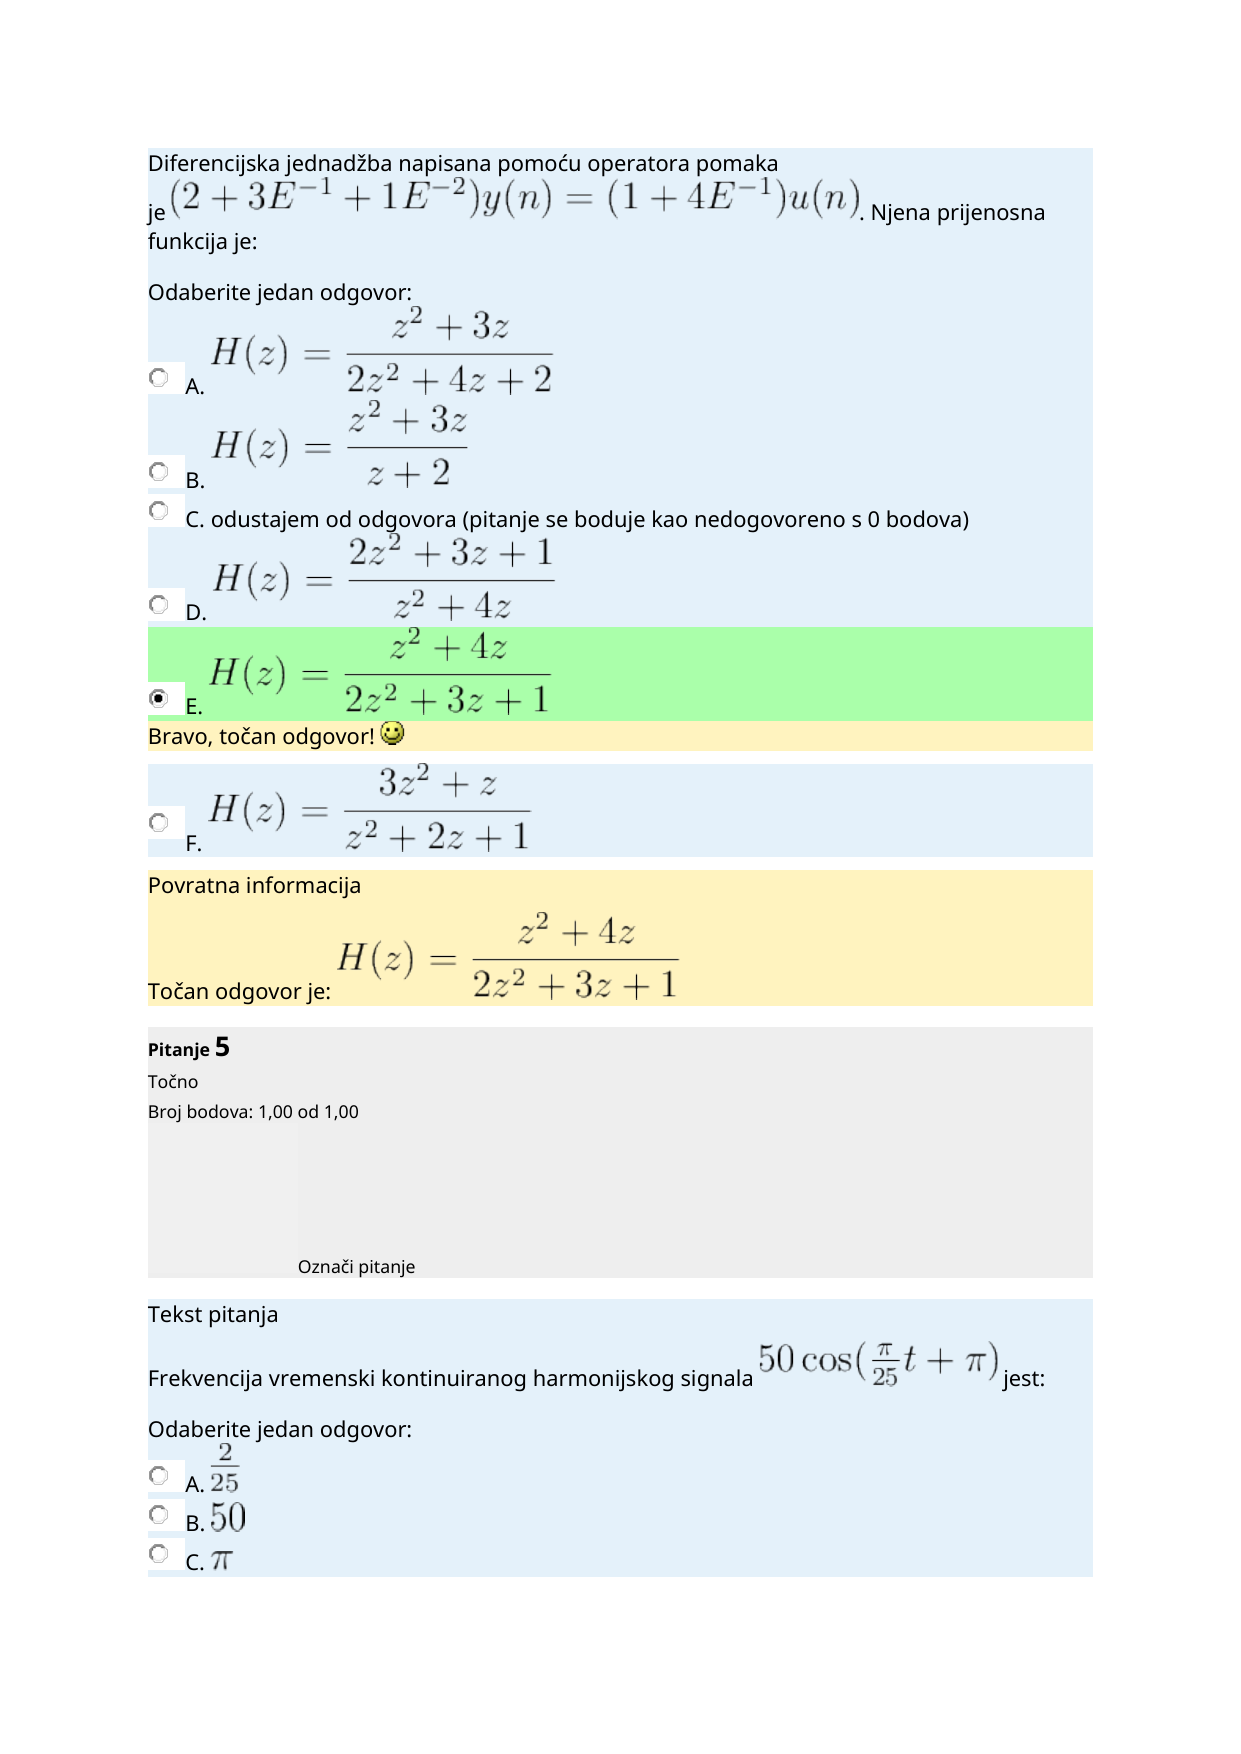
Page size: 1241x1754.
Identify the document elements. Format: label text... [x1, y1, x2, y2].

text Tekst pitanja [148, 1299, 1093, 1329]
text Povratna informacija [148, 870, 1093, 900]
picture [208, 627, 552, 715]
text B. [148, 1499, 1093, 1538]
text Točno [148, 1064, 1093, 1093]
text C. odustajem od odgovora (pitanje se boduje kao nedogovoreno s 0 bodova) [148, 494, 1093, 533]
text C. [148, 1538, 1093, 1577]
picture [210, 1443, 240, 1493]
text Pitanje 5 [148, 1027, 1093, 1064]
picture [337, 912, 680, 1000]
picture [380, 721, 405, 745]
picture [759, 1341, 998, 1387]
picture [211, 400, 468, 488]
text A. [148, 1444, 1093, 1499]
text Odaberite jedan odgovor: [148, 1414, 1093, 1444]
picture [210, 1551, 234, 1571]
picture [211, 1502, 245, 1532]
picture [210, 306, 554, 395]
text Označi pitanje [148, 1123, 1093, 1278]
text Bravo, točan odgovor! [148, 721, 1093, 751]
text Odaberite jedan odgovor: [148, 277, 1093, 307]
text Broj bodova: 1,00 od 1,00 [148, 1093, 1093, 1123]
picture [171, 177, 859, 220]
text Frekvencija vremenski kontinuiranog harmonijskog signala jest: [148, 1342, 1093, 1393]
picture [212, 533, 556, 621]
picture [208, 763, 532, 852]
